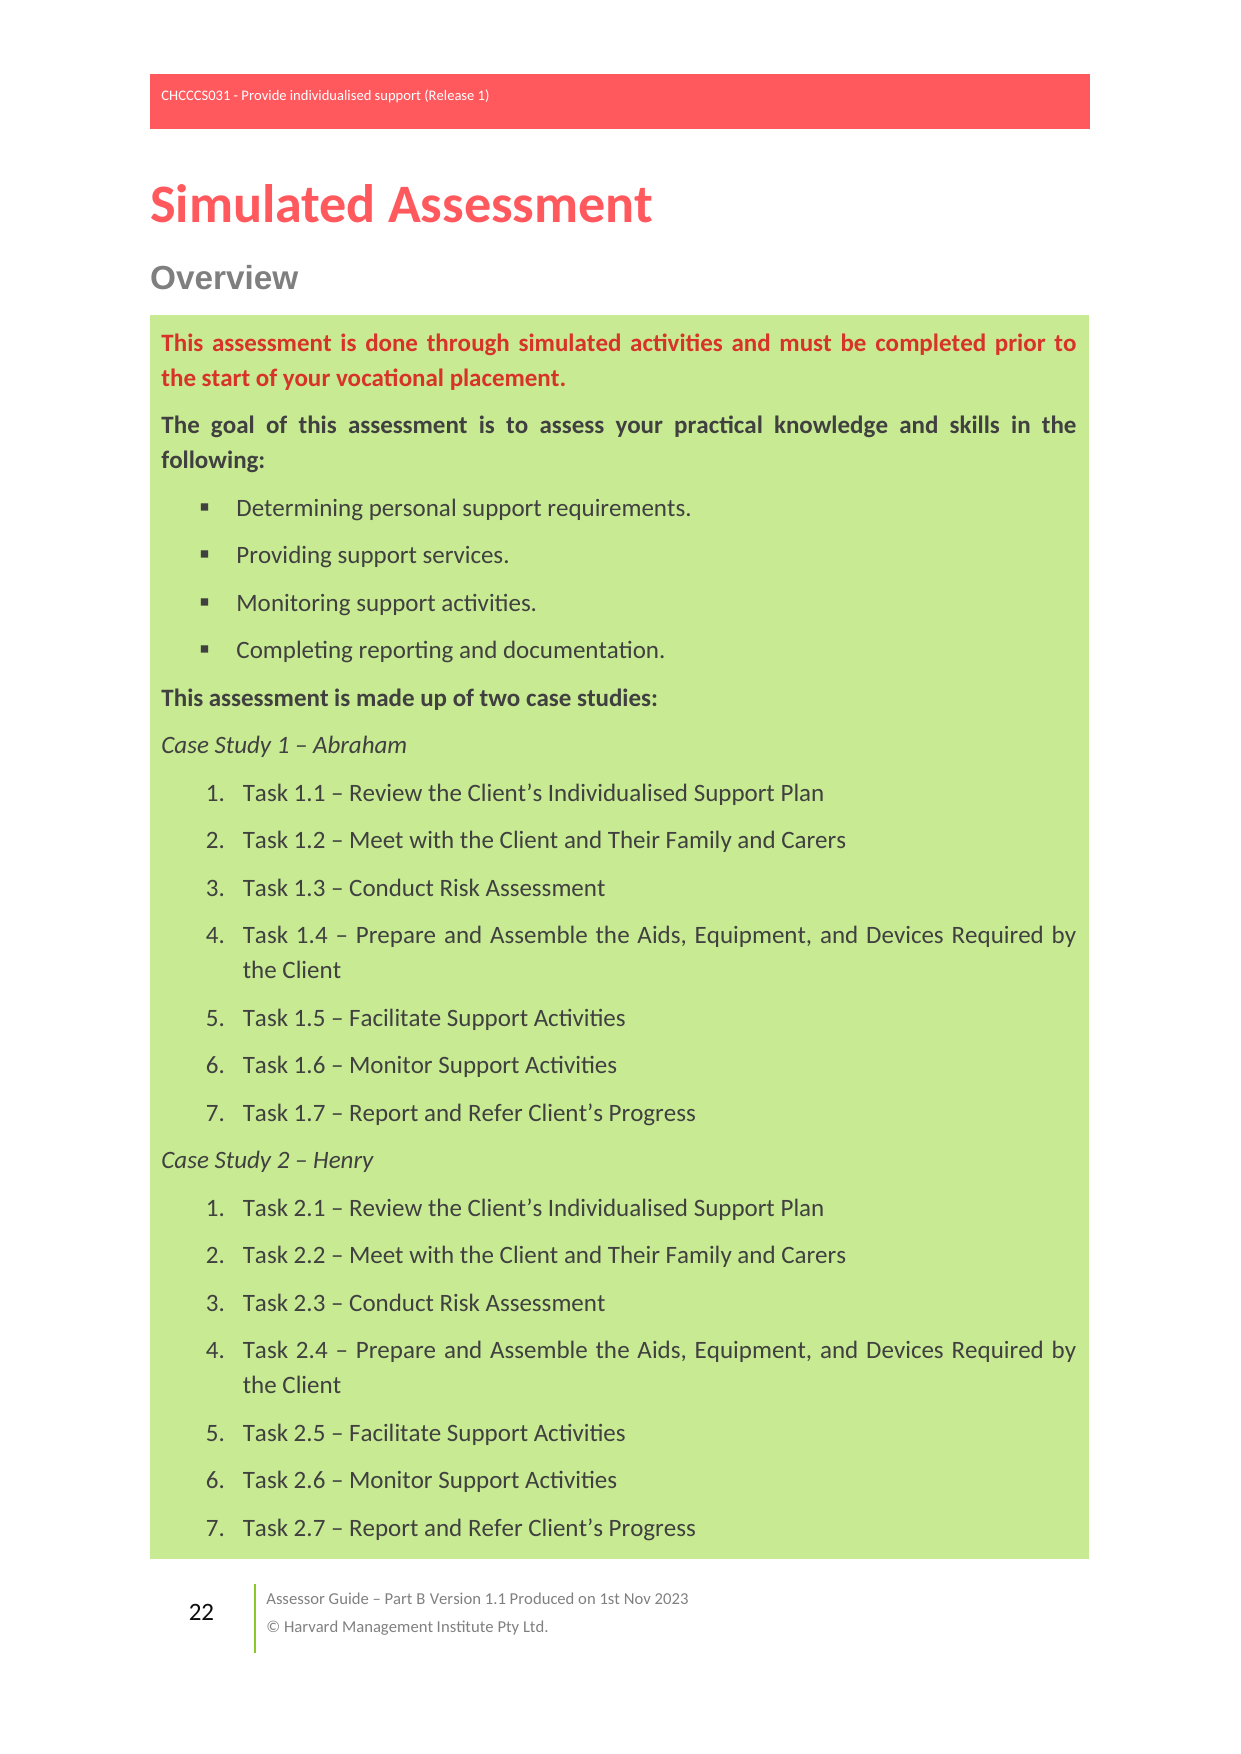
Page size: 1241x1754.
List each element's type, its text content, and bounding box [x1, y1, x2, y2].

table_header This assessment is done through simulated activities and must be completed prior to the start of your vocational placement. The goal of this assessment is to assess your practical knowledge and skills in the following: Determining personal support requirements. Providing support services. Monitoring support activities. Completing reporting and documentation. This assessment is made up of two case studies: Case Study 1 – Abraham Task 1.1 – Review the Client’s Individualised Support Plan Task 1.2 – Meet with the Client and Their Family and Carers Task 1.3 – Conduct Risk Assessment Task 1.4 – Prepare and Assemble the Aids, Equipment, and Devices Required by the Client Task 1.5 – Facilitate Support Activities Task 1.6 – Monitor Support Activities Task 1.7 – Report and Refer Client’s Progress Case Study 2 – Henry Task 2.1 – Review the Client’s Individualised Support Plan Task 2.2 – Meet with the Client and Their Family and Carers Task 2.3 – Conduct Risk Assessment Task 2.4 – Prepare and Assemble the Aids, Equipment, and Devices Required by the Client Task 2.5 – Facilitate Support Activities Task 2.6 – Monitor Support Activities Task 2.7 – Report and Refer Client’s Progress [150, 315, 1089, 1559]
subtitle Simulated Assessment [150, 169, 1090, 236]
subtitle Overview [150, 258, 1090, 296]
